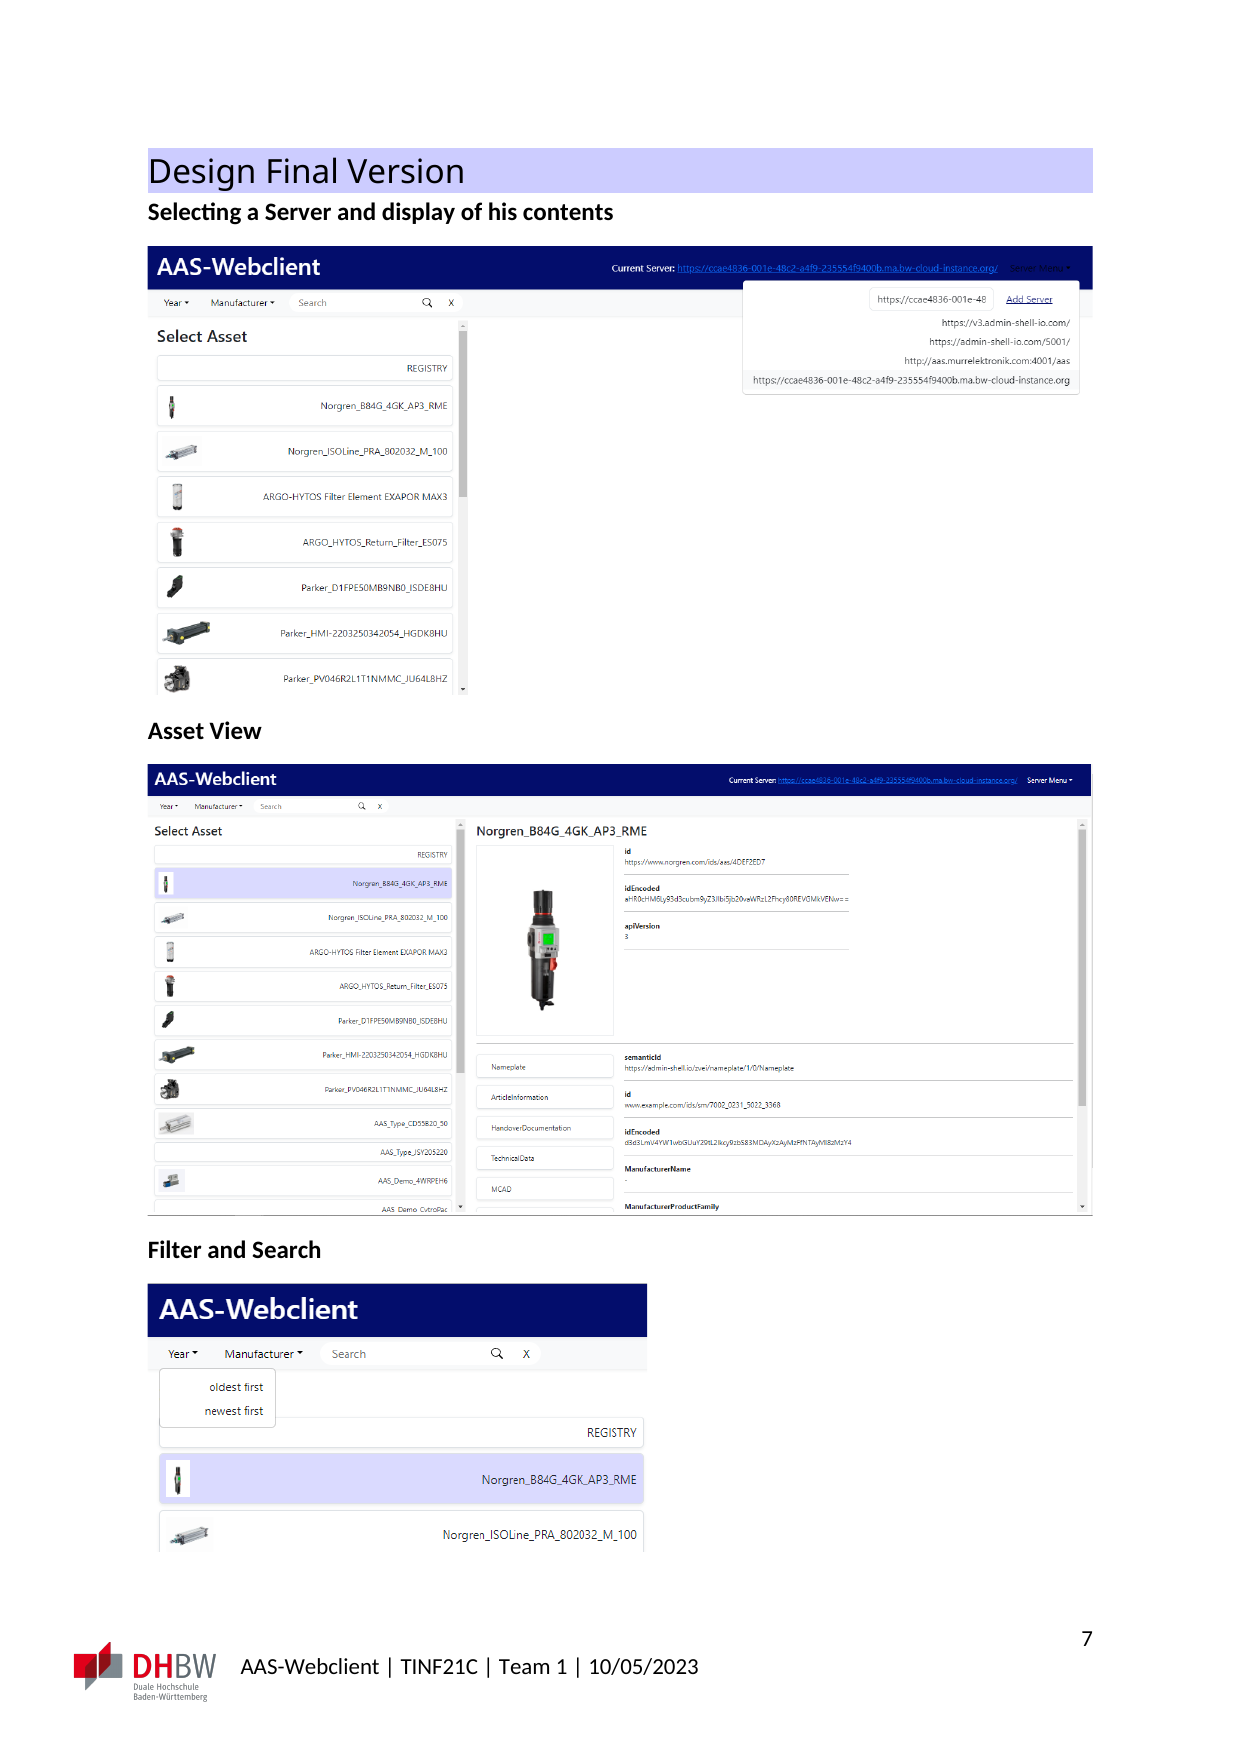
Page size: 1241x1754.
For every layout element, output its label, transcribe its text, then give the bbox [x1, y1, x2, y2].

picture [147, 764, 1093, 1216]
text Asset View [148, 715, 1093, 746]
subtitle Design Final Version [148, 148, 1093, 193]
picture [147, 1283, 648, 1552]
picture [73, 1642, 216, 1702]
picture [147, 246, 1093, 697]
text Selecting a Server and display of his contents [148, 197, 1093, 227]
text Filter and Search [148, 1234, 1093, 1265]
